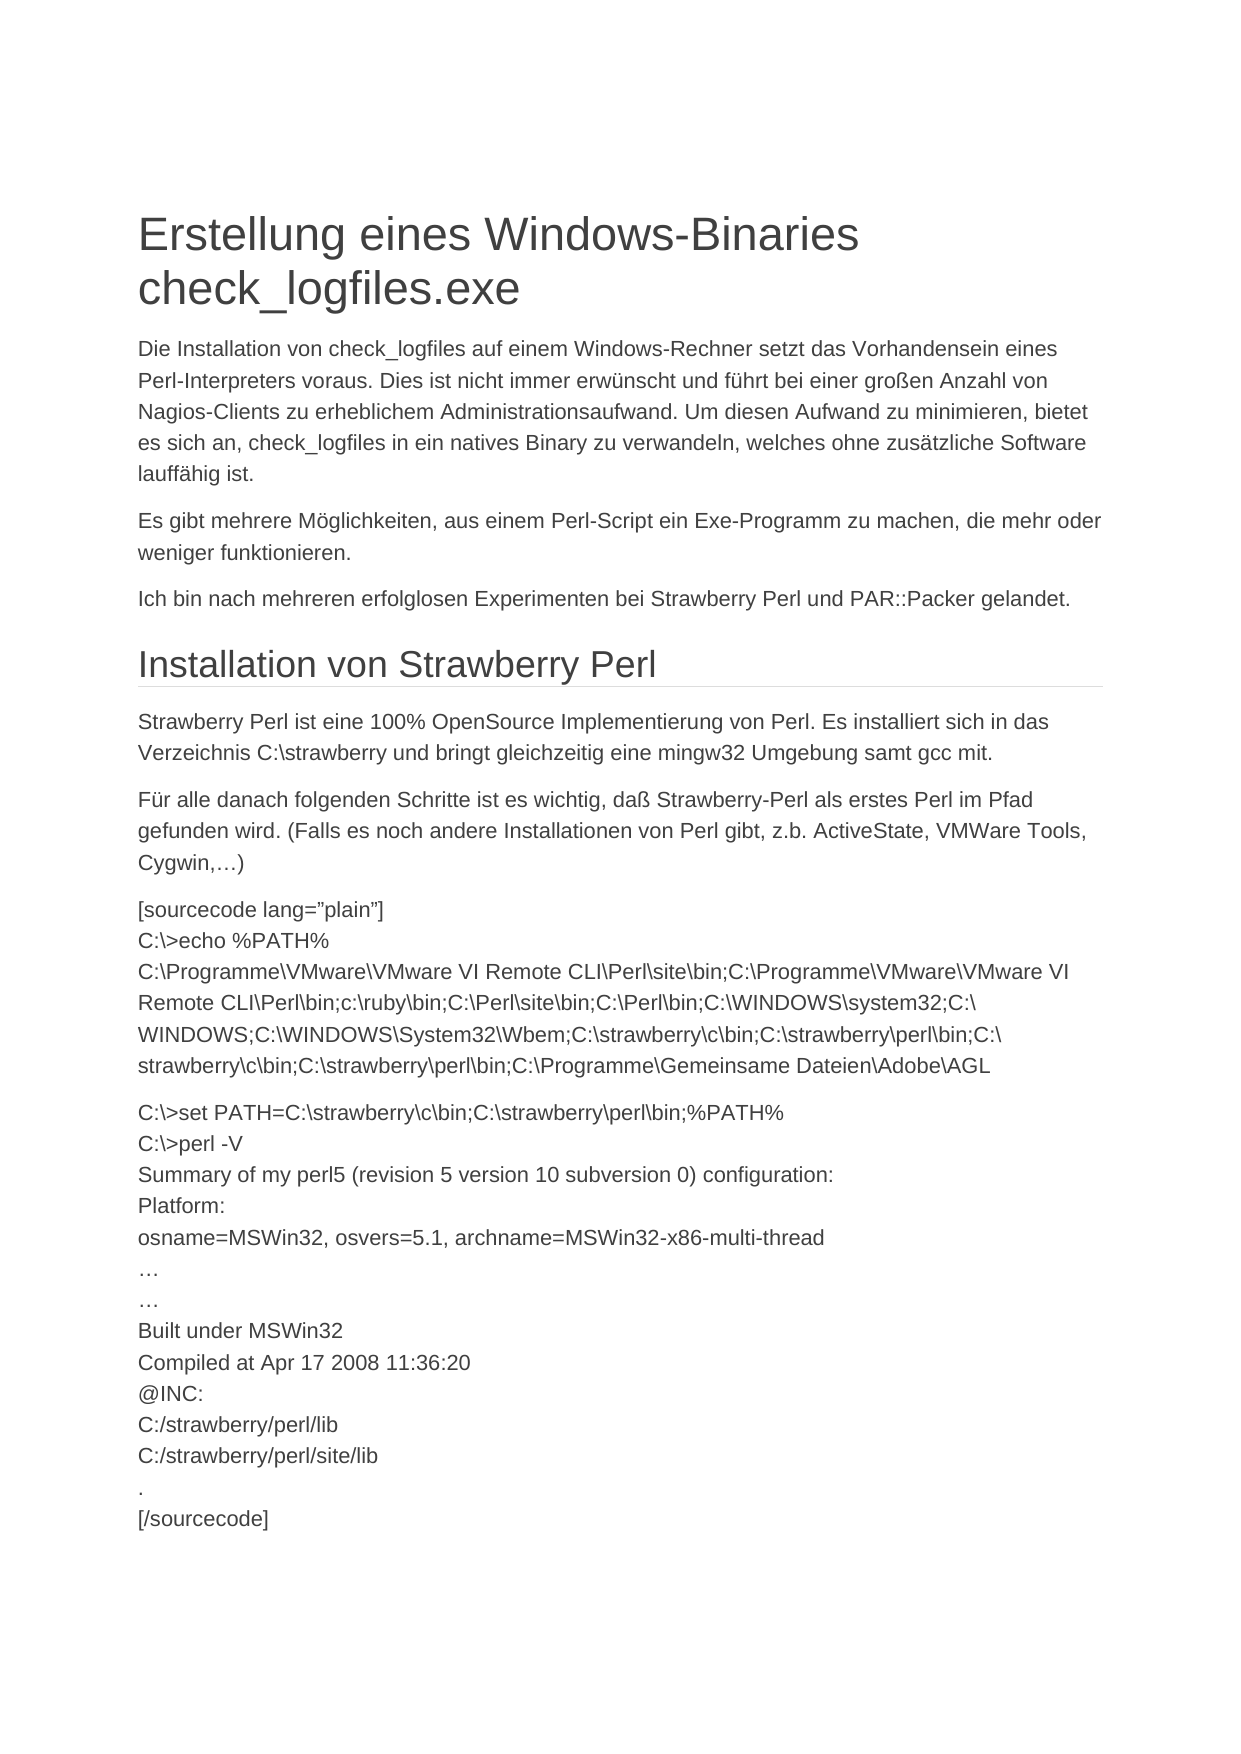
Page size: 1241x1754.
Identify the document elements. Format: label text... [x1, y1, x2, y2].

text Installation von Strawberry Perl [138, 643, 1103, 686]
text Strawberry Perl ist eine 100% OpenSource Implementierung von Perl. Es installiert sich in das Verzeichnis C:\strawberry und bringt gleichzeitig eine mingw32 Umgebung samt gcc mit. [138, 703, 1103, 766]
text Erstellung eines Windows-Binaries check_logfiles.exe [138, 207, 1103, 314]
text [sourcecode lang=”plain”] C:\>echo %PATH% C:\Programme\VMware\VMware VI Remote CLI\Perl\site\bin;C:\Programme\VMware\VMware VI Remote CLI\Perl\bin;c:\ruby\bin;C:\Perl\site\bin;C:\Perl\bin;C:\WINDOWS\system32;C:\WINDOWS;C:\WINDOWS\System32\Wbem;C:\strawberry\c\bin;C:\strawberry\perl\bin;C:\strawberry\c\bin;C:\strawberry\perl\bin;C:\Programme\Gemeinsame Dateien\Adobe\AGL [138, 891, 1103, 1078]
text Die Installation von check_logfiles auf einem Windows-Rechner setzt das Vorhandensein eines Perl-Interpreters voraus. Dies ist nicht immer erwünscht und führt bei einer großen Anzahl von Nagios-Clients zu erheblichem Administrationsaufwand. Um diesen Aufwand zu minimieren, bietet es sich an, check_logfiles in ein natives Binary zu verwandeln, welches ohne zusätzliche Software lauffähig ist. [138, 330, 1103, 486]
text Für alle danach folgenden Schritte ist es wichtig, daß Strawberry-Perl als erstes Perl im Pfad gefunden wird. (Falls es noch andere Installationen von Perl gibt, z.b. ActiveState, VMWare Tools, Cygwin,…) [138, 781, 1103, 875]
text C:\>set PATH=C:\strawberry\c\bin;C:\strawberry\perl\bin;%PATH% C:\>perl -V Summary of my perl5 (revision 5 version 10 subversion 0) configuration: Platform: osname=MSWin32, osvers=5.1, archname=MSWin32-x86-multi-thread … … Built under MSWin32 Compiled at Apr 17 2008 11:36:20 @INC: C:/strawberry/perl/lib C:/strawberry/perl/site/lib . [/sourcecode] [138, 1094, 1103, 1531]
text Ich bin nach mehreren erfolglosen Experimenten bei Strawberry Perl und PAR::Packer gelandet. [138, 580, 1103, 611]
text Es gibt mehrere Möglichkeiten, aus einem Perl-Script ein Exe-Programm zu machen, die mehr oder weniger funktionieren. [138, 502, 1103, 564]
